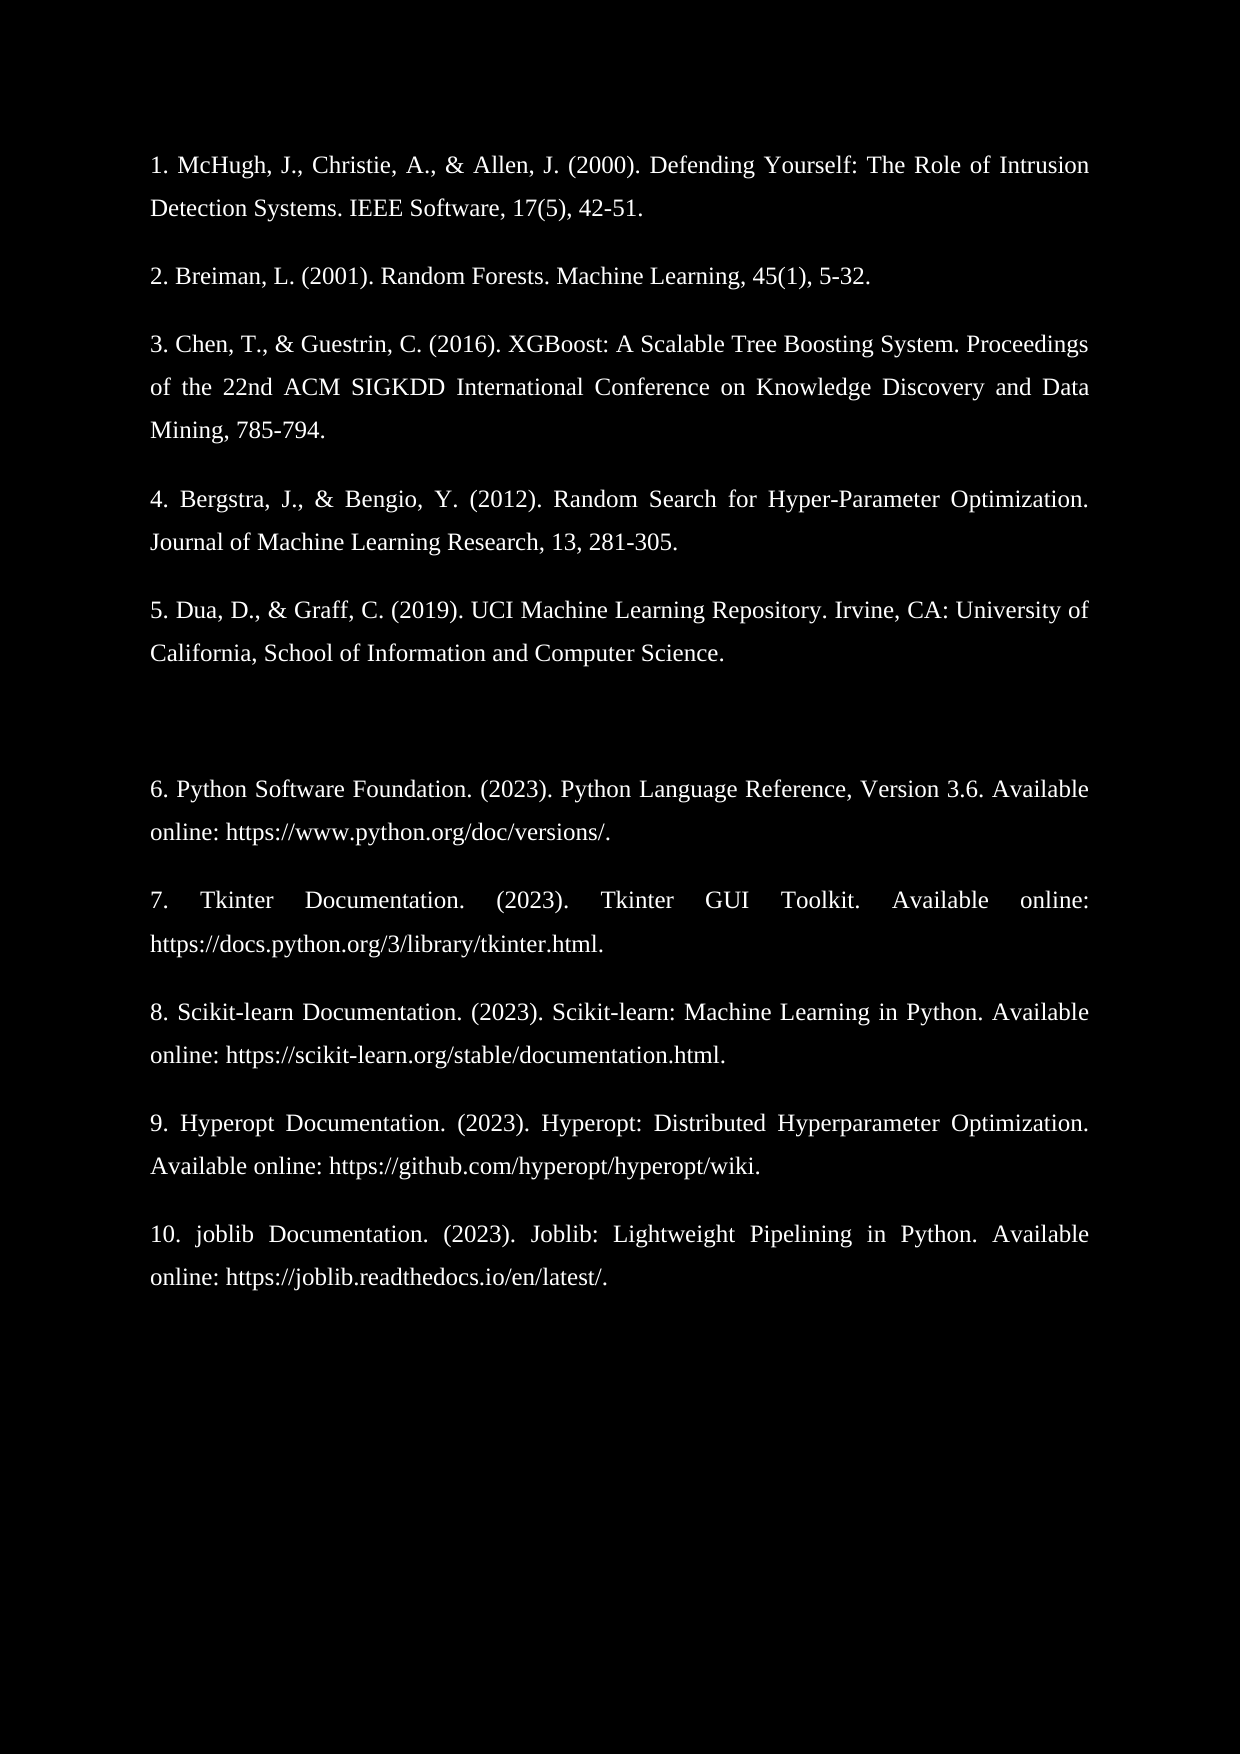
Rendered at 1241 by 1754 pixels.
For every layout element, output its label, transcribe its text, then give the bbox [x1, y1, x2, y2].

text 7. Tkinter Documentation. (2023). Tkinter GUI Toolkit. Available online: https://docs.python.org/3/library/tkinter.html. [150, 886, 1090, 957]
text 5. Dua, D., & Graff, C. (2019). UCI Machine Learning Repository. Irvine, CA: University of California, School of Information and Computer Science. [150, 595, 1090, 667]
text 3. Chen, T., & Guestrin, C. (2016). XGBoost: A Scalable Tree Boosting System. Proceedings of the 22nd ACM SIGKDD International Conference on Knowledge Discovery and Data Mining, 785-794. [150, 329, 1090, 444]
text 10. joblib Documentation. (2023). Joblib: Lightweight Pipelining in Python. Available online: https://joblib.readthedocs.io/en/latest/. [150, 1219, 1090, 1291]
text 8. Scikit-learn Documentation. (2023). Scikit-learn: Machine Learning in Python. Available online: https://scikit-learn.org/stable/documentation.html. [150, 997, 1090, 1069]
text 4. Bergstra, J., & Bengio, Y. (2012). Random Search for Hyper-Parameter Optimization. Journal of Machine Learning Research, 13, 281-305. [150, 484, 1090, 556]
text 1. McHugh, J., Christie, A., & Allen, J. (2000). Defending Yourself: The Role of Intrusion Detection Systems. IEEE Software, 17(5), 42-51. [150, 150, 1090, 222]
text 9. Hyperopt Documentation. (2023). Hyperopt: Distributed Hyperparameter Optimization. Available online: https://github.com/hyperopt/hyperopt/wiki. [150, 1108, 1090, 1180]
text 2. Breiman, L. (2001). Random Forests. Machine Learning, 45(1), 5-32. [150, 261, 1090, 290]
text 6. Python Software Foundation. (2023). Python Language Reference, Version 3.6. Available online: https://www.python.org/doc/versions/. [150, 774, 1090, 846]
